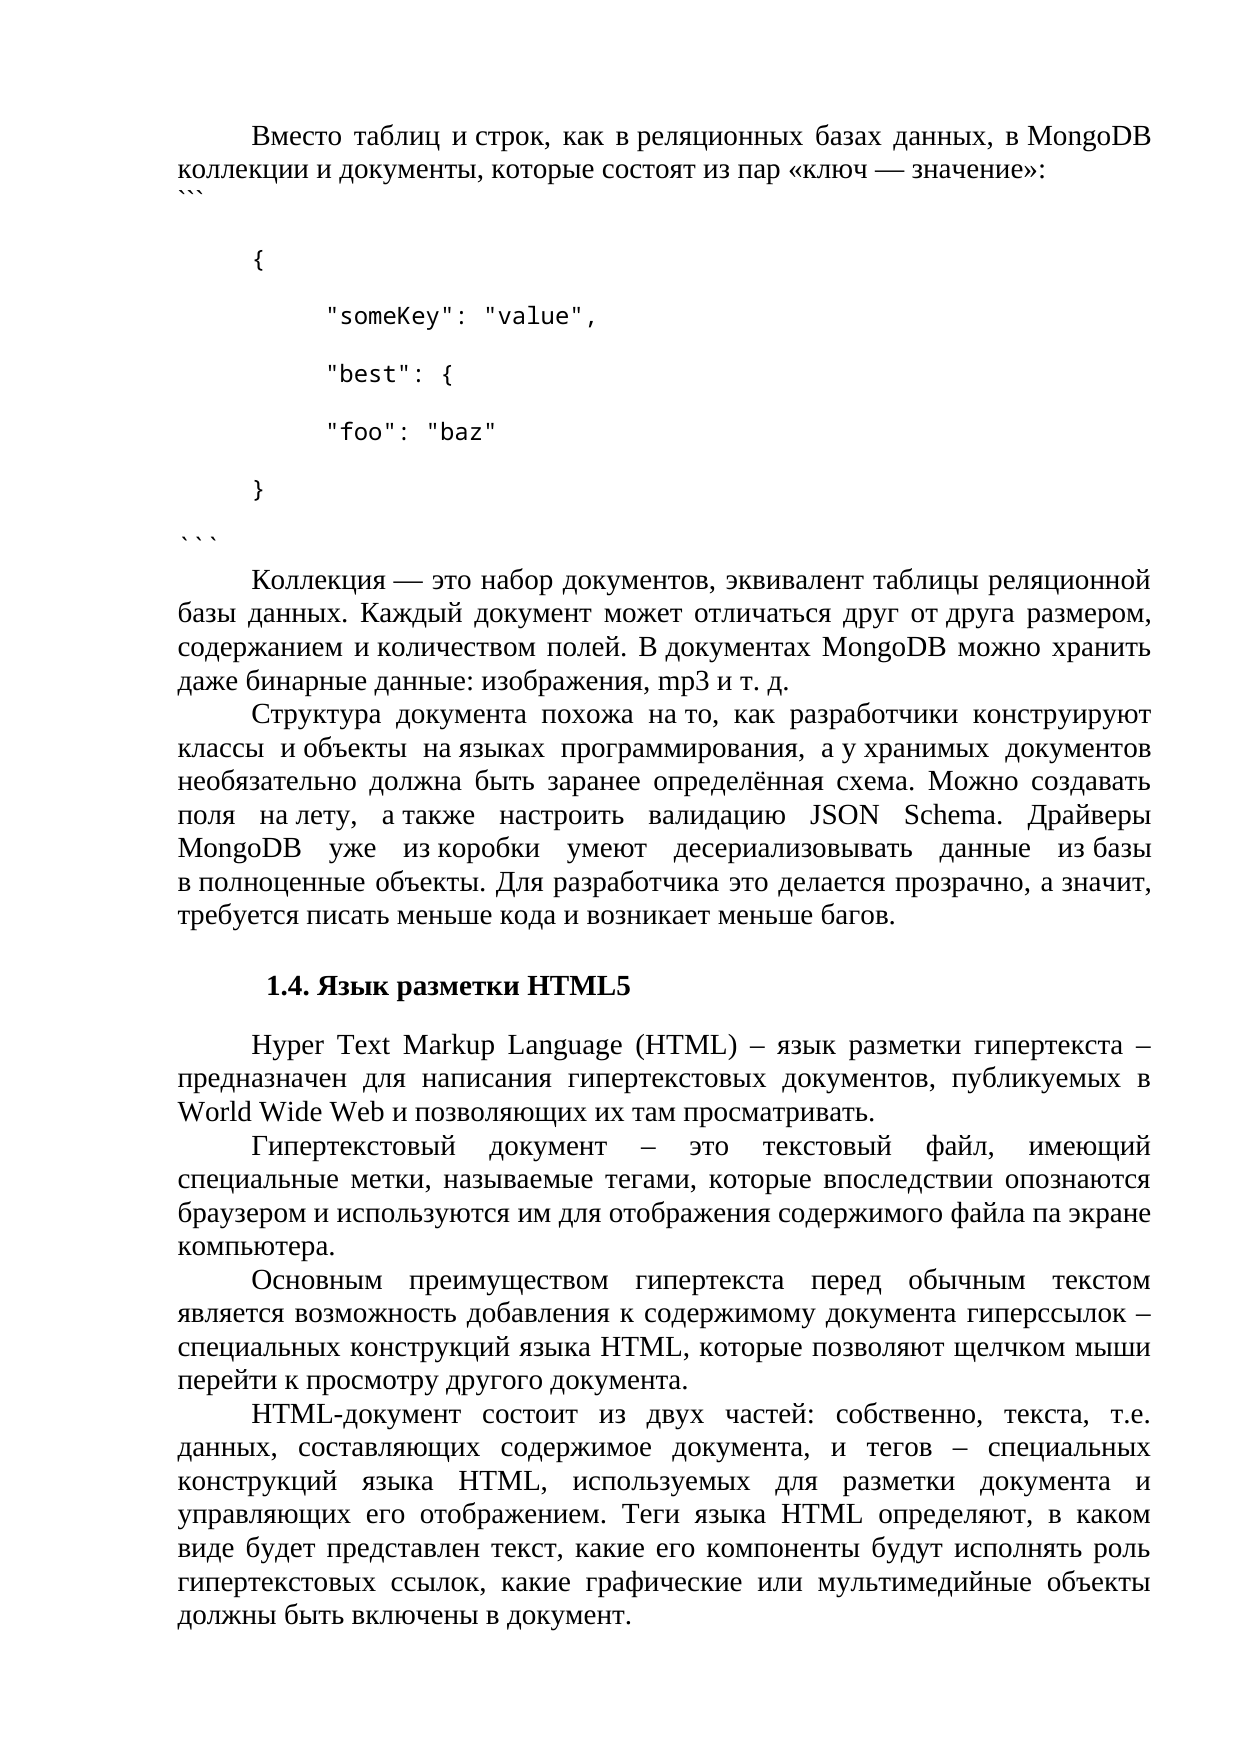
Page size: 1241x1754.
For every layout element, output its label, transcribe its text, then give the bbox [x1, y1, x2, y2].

text "foo": "baz" [325, 414, 1152, 447]
text Структура документа похожа на то, как разработчики конструируют классы и объекты на языках программирования, а у хранимых документов необязательно должна быть заранее определённая схема. Можно создавать поля на лету, а также настроить валидацию JSON Schema. Драйверы MongoDB уже из коробки умеют десериализовывать данные из базы в полноценные объекты. Для разработчика это делается прозрачно, а значит, требуется писать меньше кода и возникает меньше багов. [177, 696, 1152, 931]
text Hyper Text Markup Language (HTML) – язык разметки гипертекста – предназначен для написания гипертекстовых документов, публикуемых в World Wide Web и позволяющих их там просматривать. [177, 1027, 1152, 1128]
text Коллекция — это набор документов, эквивалент таблицы реляционной базы данных. Каждый документ может отличаться друг от друга размером, содержанием и количеством полей. В документах MongoDB можно хранить даже бинарные данные: изображения, mp3 и т. д. [177, 562, 1152, 696]
text "someKey": "value", [325, 299, 1152, 332]
text { [251, 241, 1152, 274]
text "best": { [325, 357, 1152, 389]
text ``` [177, 529, 1152, 562]
text } [251, 472, 1152, 504]
text Гипертекстовый документ – это текстовый файл, имеющий специальные метки, называемые тегами, которые впоследствии опознаются браузером и используются им для отображения содержимого файла па экране компьютера. [177, 1128, 1152, 1262]
text HTML-документ состоит из двух частей: собственно, текста, т.е. данных, составляющих содержимое документа, и тегов – специальных конструкций языка HTML, используемых для разметки документа и управляющих его отображением. Теги языка HTML определяют, в каком виде будет представлен текст, какие его компоненты будут исполнять роль гипертекстовых ссылок, какие графические или мультимедийные объекты должны быть включены в документ. [177, 1396, 1152, 1631]
text Основным преимуществом гипертекста перед обычным текстом является возможность добавления к содержимому документа гиперссылок – специальных конструкций языка HTML, которые позволяют щелчком мыши перейти к просмотру другого документа. [177, 1262, 1152, 1396]
text Вместо таблиц и строк, как в реляционных базах данных, в MongoDB коллекции и документы, которые состоят из пар «ключ — значение»: [177, 118, 1152, 185]
subtitle 1.4. Язык разметки HTML5 [266, 968, 1152, 1002]
text ``` [177, 185, 1152, 216]
